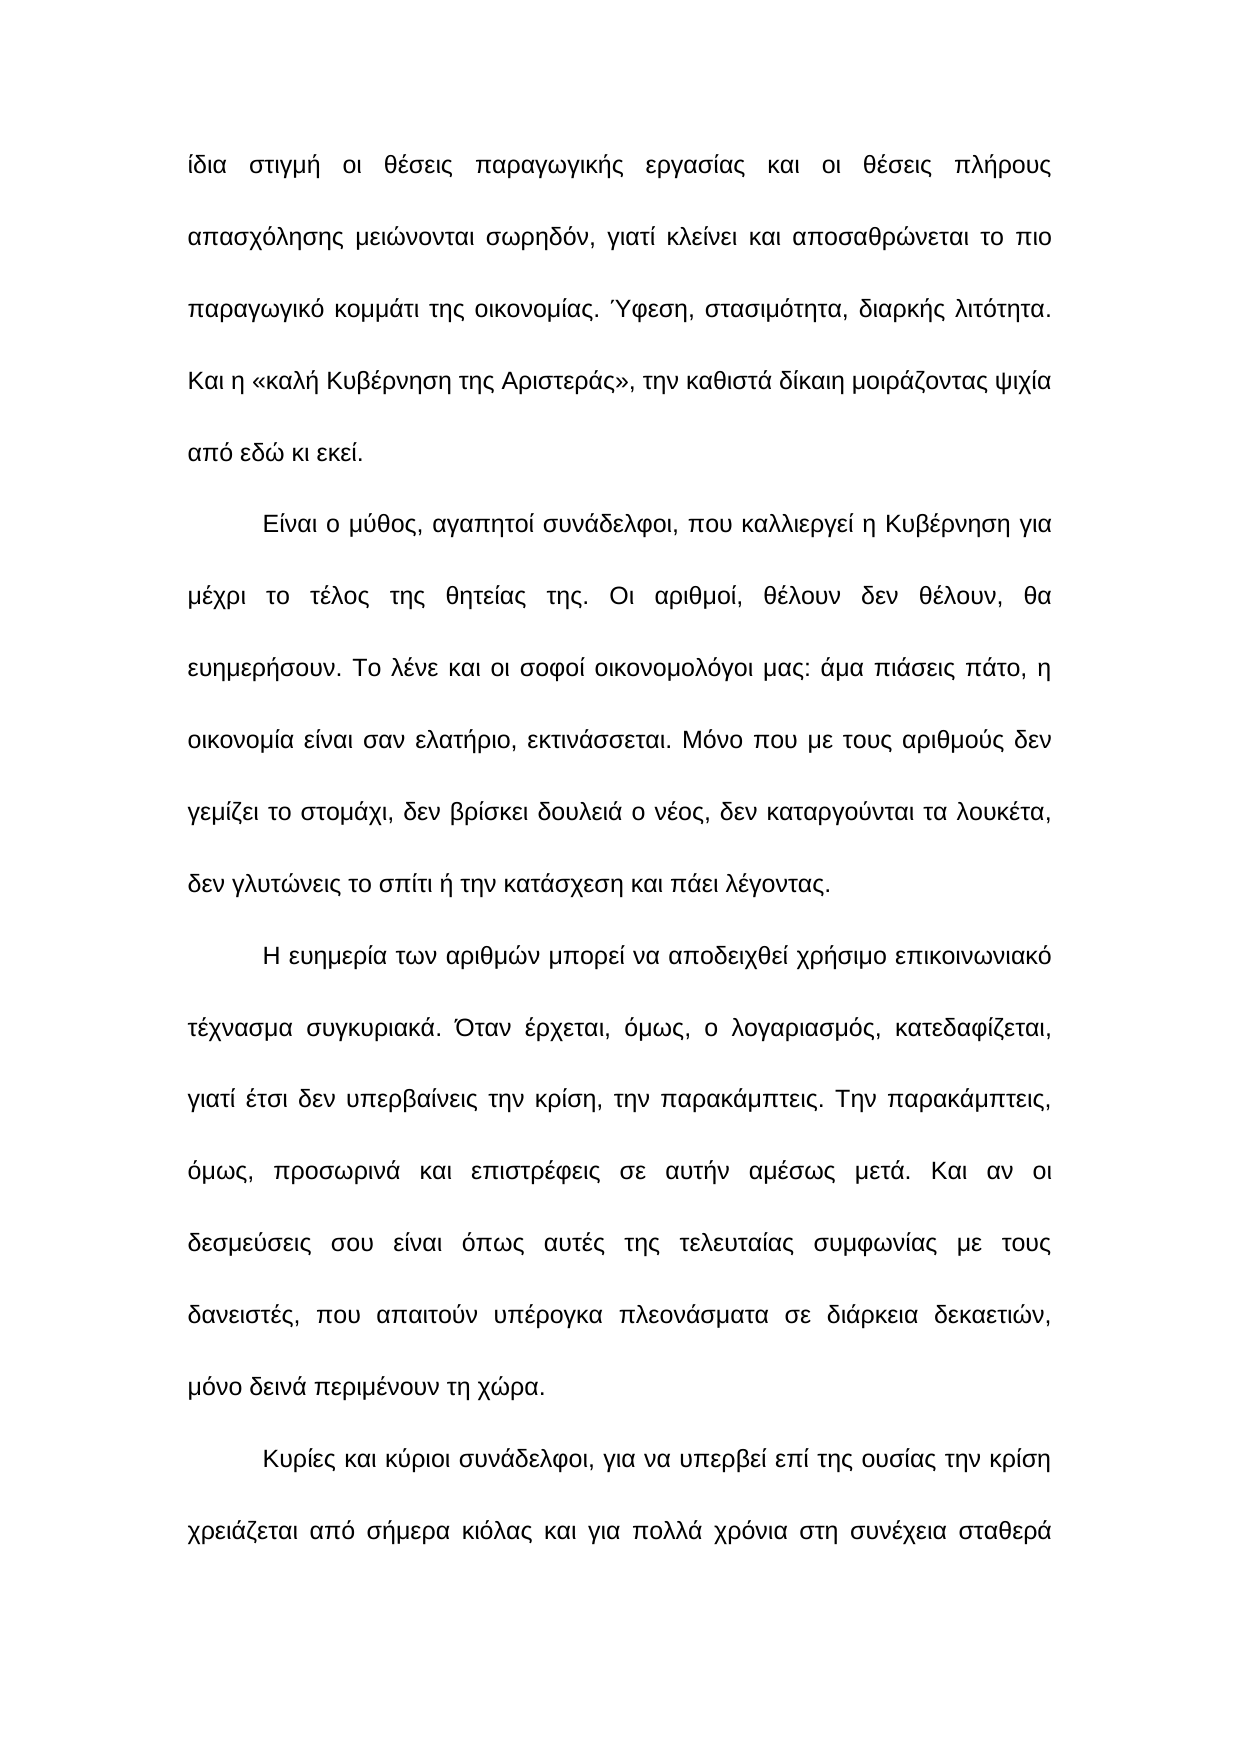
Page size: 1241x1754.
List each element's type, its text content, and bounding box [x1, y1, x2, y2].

text Η ευημερία των αριθμών μπορεί να αποδειχθεί χρήσιμο επικοινωνιακό τέχνασμα συγκυριακά. Όταν έρχεται, όμως, ο λογαριασμός, κατεδαφίζεται, γιατί έτσι δεν υπερβαίνεις την κρίση, την παρακάμπτεις. Την παρακάμπτεις, όμως, προσωρινά και επιστρέφεις σε αυτήν αμέσως μετά. Και αν οι δεσμεύσεις σου είναι όπως αυτές της τελευταίας συμφωνίας με τους δανειστές, που απαιτούν υπέρογκα πλεονάσματα σε διάρκεια δεκαετιών, μόνο δεινά περιμένουν τη χώρα. [187, 941, 1053, 1401]
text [187, 1444, 1053, 1544]
text Είναι ο μύθος, αγαπητοί συνάδελφοι, που καλλιεργεί η Κυβέρνηση για μέχρι το τέλος της θητείας της. Οι αριθμοί, θέλουν δεν θέλουν, θα ευημερήσουν. Το λένε και οι σοφοί οικονομολόγοι μας: άμα πιάσεις πάτο, η οικονομία είναι σαν ελατήριο, εκτινάσσεται. Μόνο που με τους αριθμούς δεν γεμίζει το στομάχι, δεν βρίσκει δουλειά ο νέος, δεν καταργούνται τα λουκέτα, δεν γλυτώνεις το σπίτι ή την κατάσχεση και πάει λέγοντας. [187, 509, 1053, 897]
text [187, 150, 1053, 466]
